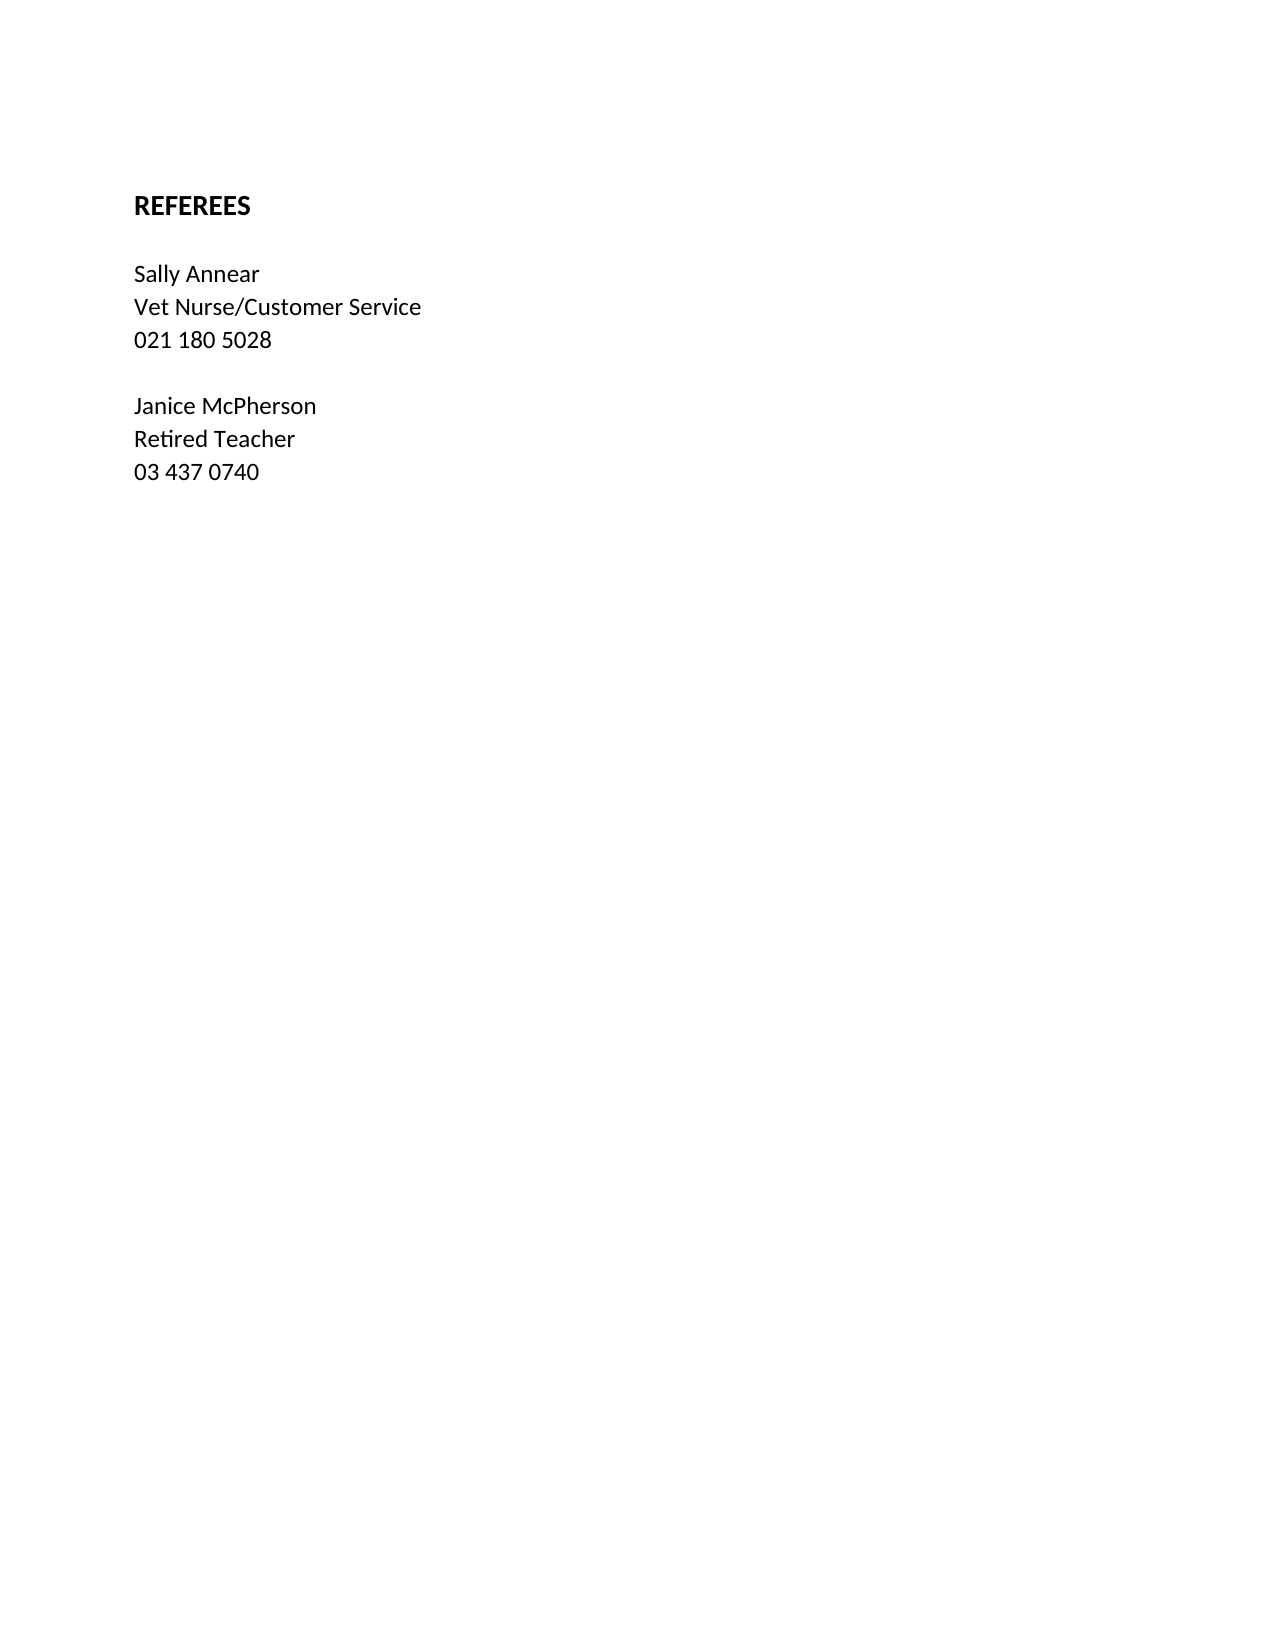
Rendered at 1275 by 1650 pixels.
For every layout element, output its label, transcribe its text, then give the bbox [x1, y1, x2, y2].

text 03 437 0740 [134, 456, 1134, 487]
text 021 180 5028 [134, 324, 1134, 355]
text Janice McPherson [134, 390, 1134, 421]
subtitle REFEREES [134, 187, 1134, 223]
text Retired Teacher [134, 423, 1134, 454]
text Sally Annear [134, 258, 1134, 289]
text Vet Nurse/Customer Service [134, 291, 1134, 322]
